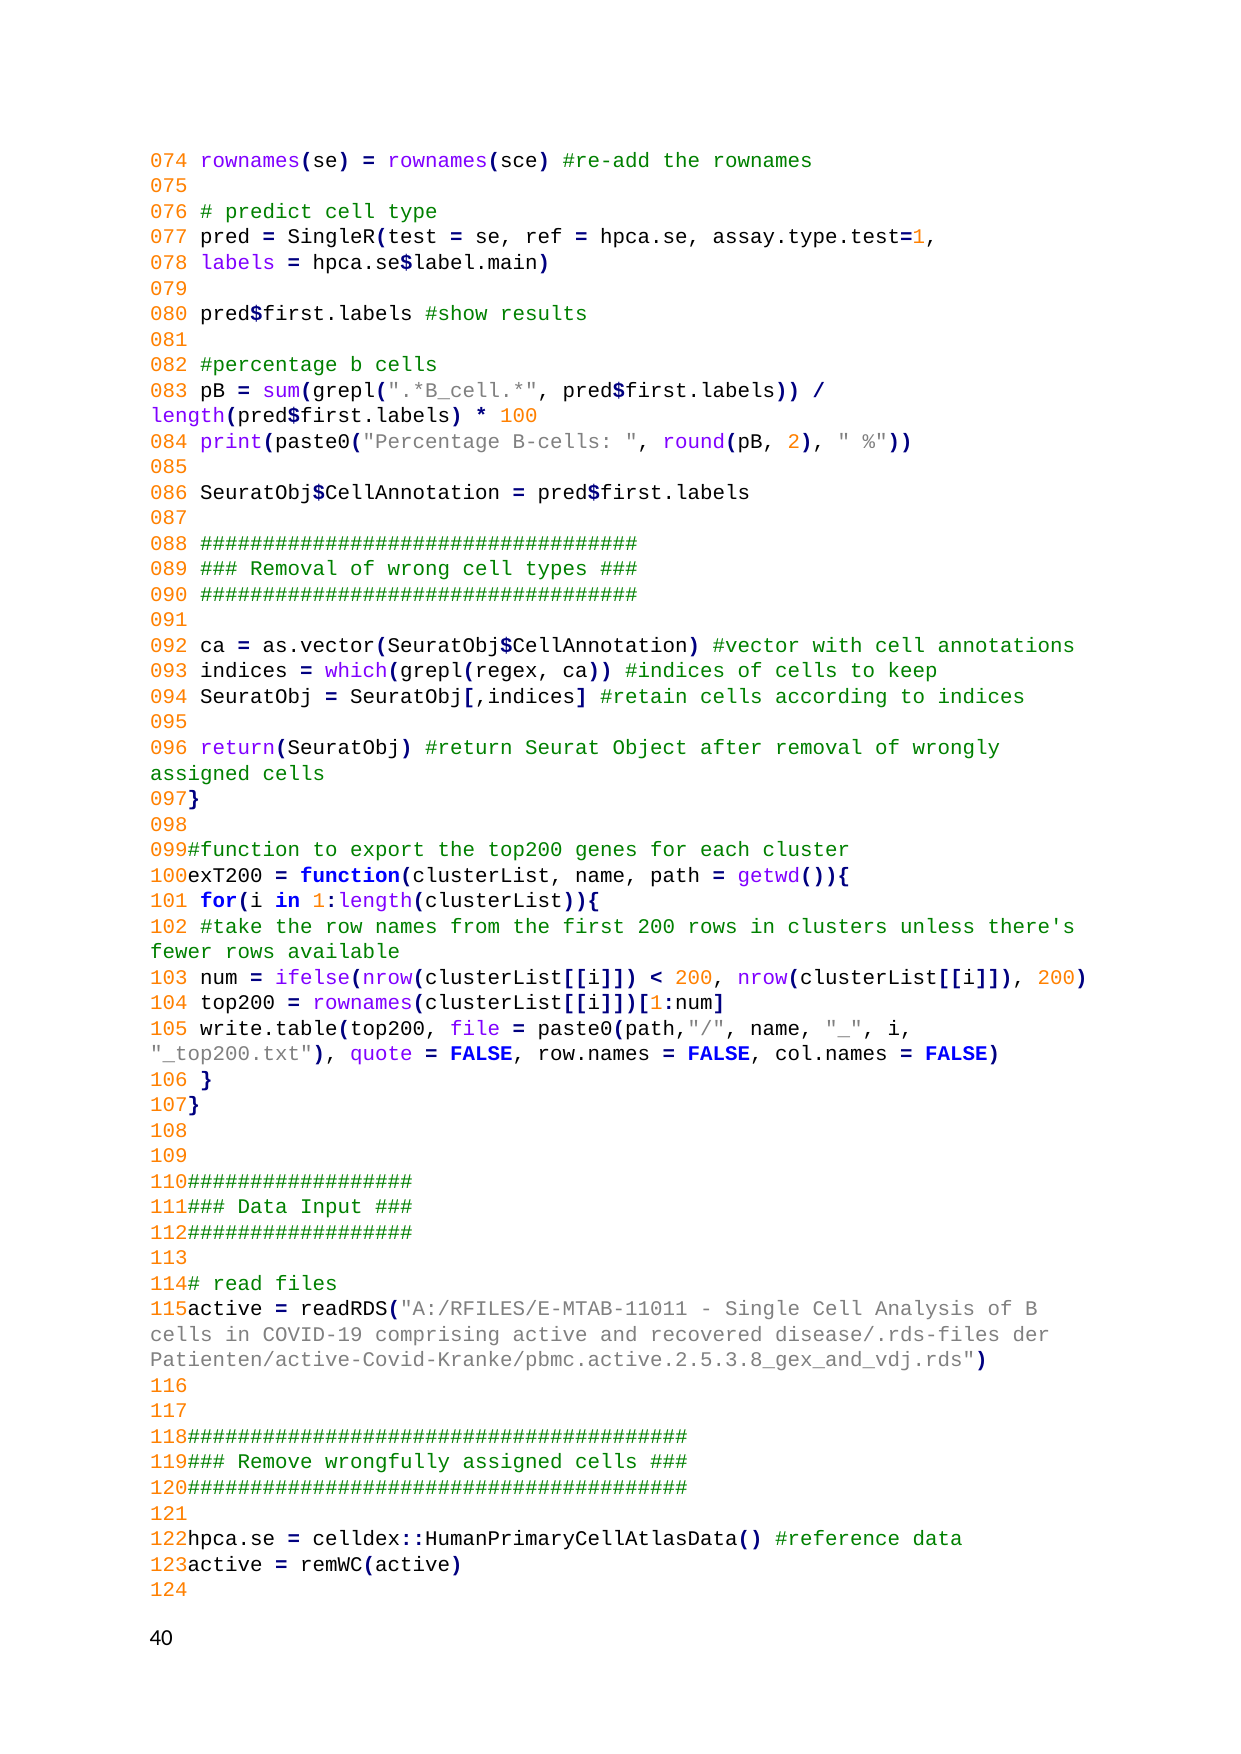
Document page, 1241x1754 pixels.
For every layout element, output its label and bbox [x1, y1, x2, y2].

text [150, 150, 1090, 1603]
